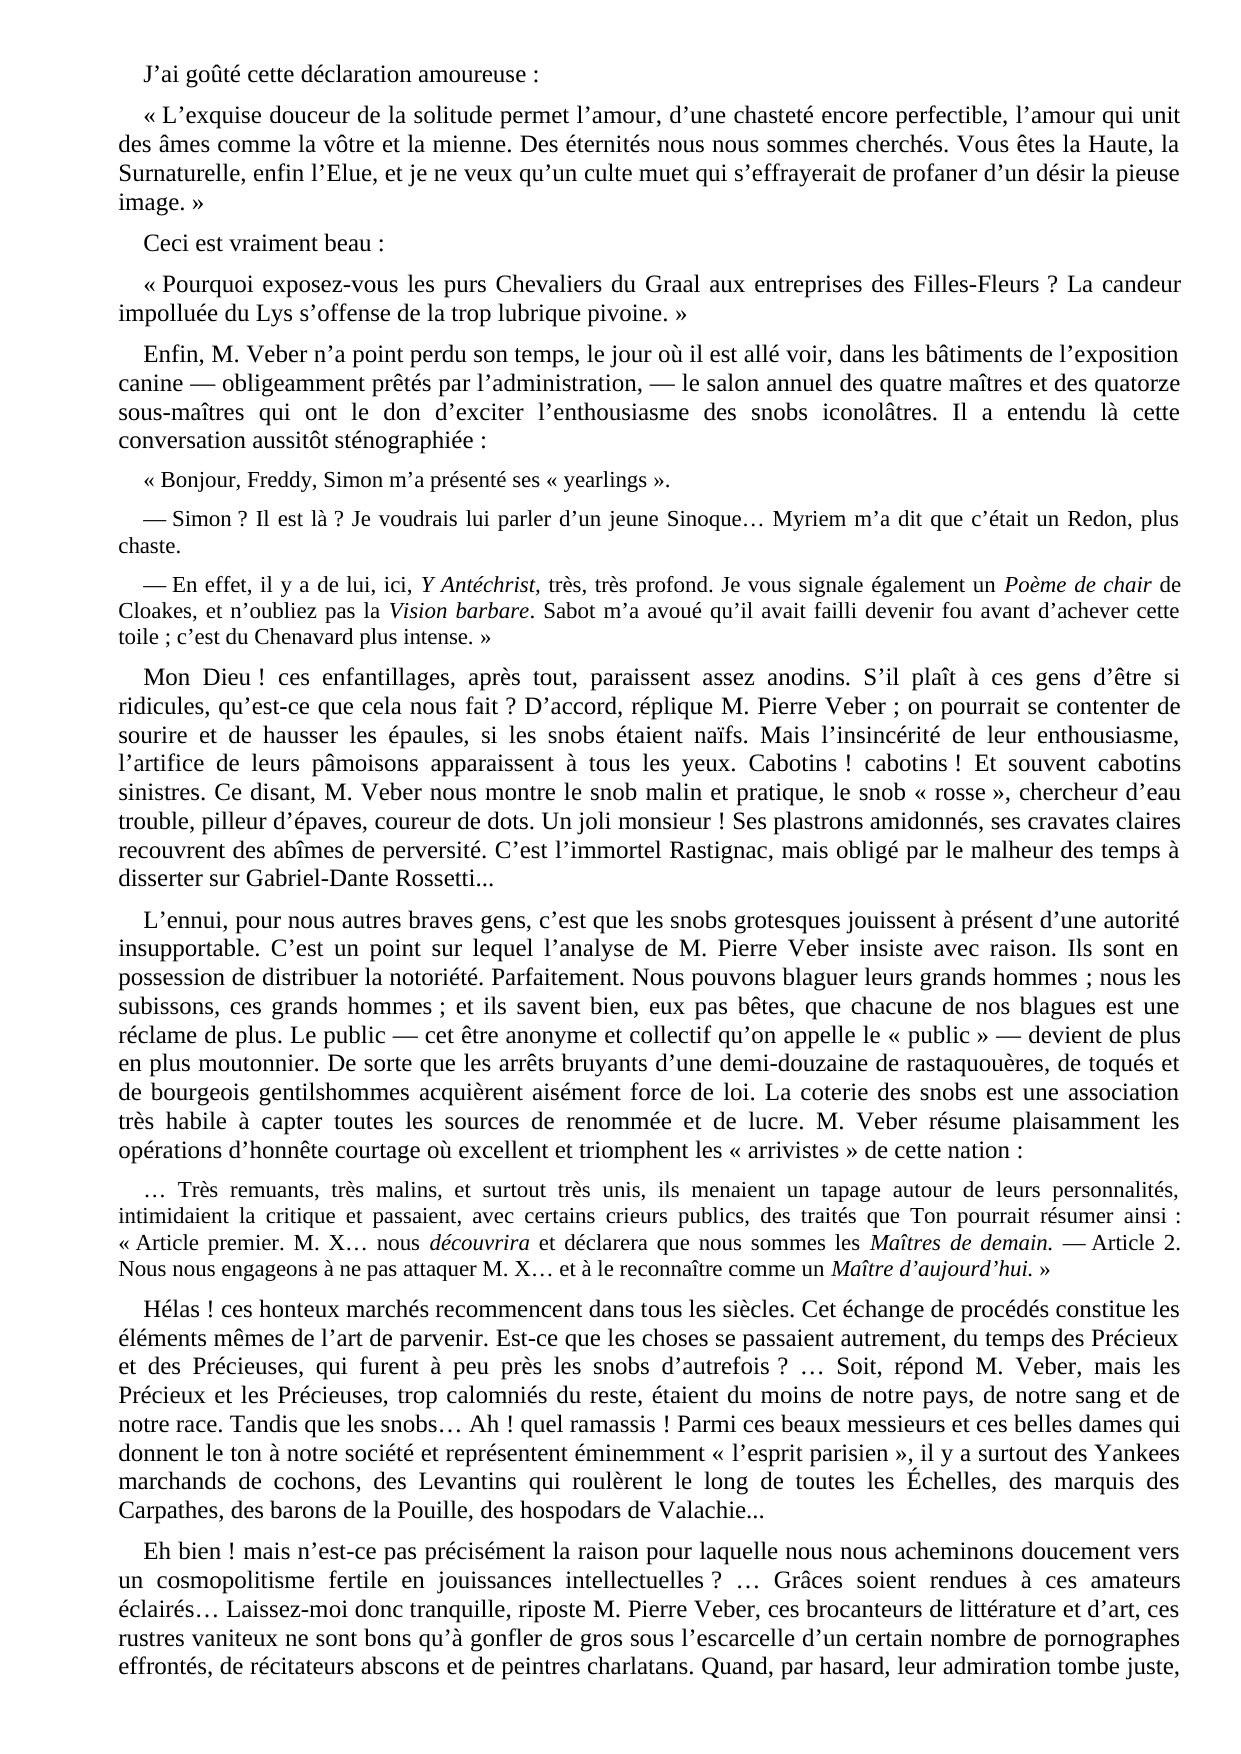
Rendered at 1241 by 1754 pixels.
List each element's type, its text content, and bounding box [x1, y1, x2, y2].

text « Bonjour, Freddy, Simon m’a présenté ses « yearlings ». [118, 467, 1181, 493]
text Mon Dieu ! ces enfantillages, après tout, paraissent assez anodins. S’il plaît à ces gens d’être si ridicules, qu’est-ce que cela nous fait ? D’accord, réplique M. Pierre Veber ; on pourrait se contenter de sourire et de hausser les épaules, si les snobs étaient naïfs. Mais l’insincérité de leur enthousiasme, l’artifice de leurs pâmoisons apparaissent à tous les yeux. Cabotins ! cabotins ! Et souvent cabotins sinistres. Ce disant, M. Veber nous montre le snob malin et pratique, le snob « rosse », chercheur d’eau trouble, pilleur d’épaves, coureur de dots. Un joli monsieur ! Ses plastrons amidonnés, ses cravates claires recouvrent des abîmes de perversité. C’est l’immortel Rastignac, mais obligé par le malheur des temps à disserter sur Gabriel-Dante Rossetti... [118, 662, 1181, 892]
text … Très remuants, très malins, et surtout très unis, ils menaient un tapage autour de leurs personnalités, intimidaient la critique et passaient, avec certains crieurs publics, des traités que Ton pourrait résumer ainsi : « Article premier. Μ. X… nous découvrira et déclarera que nous sommes les Maîtres de demain. — Article 2. Nous nous engageons à ne pas attaquer Μ. X… et à le reconnaître comme un Maître d’aujourd’hui. » [118, 1176, 1181, 1281]
text Ceci est vraiment beau : [118, 228, 1181, 257]
text Enfin, M. Veber n’a point perdu son temps, le jour où il est allé voir, dans les bâtiments de l’exposition canine — obligeamment prêtés par l’administration, — le salon annuel des quatre maîtres et des quatorze sous-maîtres qui ont le don d’exciter l’enthousiasme des snobs iconolâtres. Il a entendu là cette conversation aussitôt sténographiée : [118, 339, 1181, 454]
text « L’exquise douceur de la solitude permet l’amour, d’une chasteté encore perfectible, l’amour qui unit des âmes comme la vôtre et la mienne. Des éternités nous nous sommes cherchés. Vous êtes la Haute, la Surnaturelle, enfin l’Elue, et je ne veux qu’un culte muet qui s’effrayerait de profaner d’un désir la pieuse image. » [118, 100, 1181, 215]
text J’ai goûté cette déclaration amoureuse : [118, 59, 1181, 88]
text — Simon ? Il est là ? Je voudrais lui parler d’un jeune Sinoque… Myriem m’a dit que c’était un Redon, plus chaste. [118, 505, 1181, 558]
text L’ennui, pour nous autres braves gens, c’est que les snobs grotesques jouissent à présent d’une autorité insupportable. C’est un point sur lequel l’analyse de M. Pierre Veber insiste avec raison. Ils sont en possession de distribuer la notoriété. Parfaitement. Nous pouvons blaguer leurs grands hommes ; nous les subissons, ces grands hommes ; et ils savent bien, eux pas bêtes, que chacune de nos blagues est une réclame de plus. Le public — cet être anonyme et collectif qu’on appelle le « public » — devient de plus en plus moutonnier. De sorte que les arrêts bruyants d’une demi-douzaine de rastaquouères, de toqués et de bourgeois gentilshommes acquièrent aisément force de loi. La coterie des snobs est une association très habile à capter toutes les sources de renommée et de lucre. M. Veber résume plaisamment les opérations d’honnête courtage où excellent et triomphent les « arrivistes » de cette nation : [118, 905, 1181, 1163]
text « Pourquoi exposez-vous les purs Chevaliers du Graal aux entreprises des Filles-Fleurs ? La candeur impolluée du Lys s’offense de la trop lubrique pivoine. » [118, 269, 1181, 327]
text — En effet, il y a de lui, ici, Y Antéchrist, très, très profond. Je vous signale également un Poème de chair de Cloakes, et n’oubliez pas la Vision barbare. Sabot m’a avoué qu’il avait failli devenir fou avant d’achever cette toile ; c’est du Chenavard plus intense. » [118, 571, 1181, 650]
text Hélas ! ces honteux marchés recommencent dans tous les siècles. Cet échange de procédés constitue les éléments mêmes de l’art de parvenir. Est-ce que les choses se passaient autrement, du temps des Précieux et des Précieuses, qui furent à peu près les snobs d’autrefois ? … Soit, répond M. Veber, mais les Précieux et les Précieuses, trop calomniés du reste, étaient du moins de notre pays, de notre sang et de notre race. Tandis que les snobs… Ah ! quel ramassis ! Parmi ces beaux messieurs et ces belles dames qui donnent le ton à notre société et représentent éminemment « l’esprit parisien », il y a surtout des Yankees marchands de cochons, des Levantins qui roulèrent le long de toutes les Échelles, des marquis des Carpathes, des barons de la Pouille, des hospodars de Valachie... [118, 1294, 1181, 1524]
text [118, 1536, 1181, 1680]
